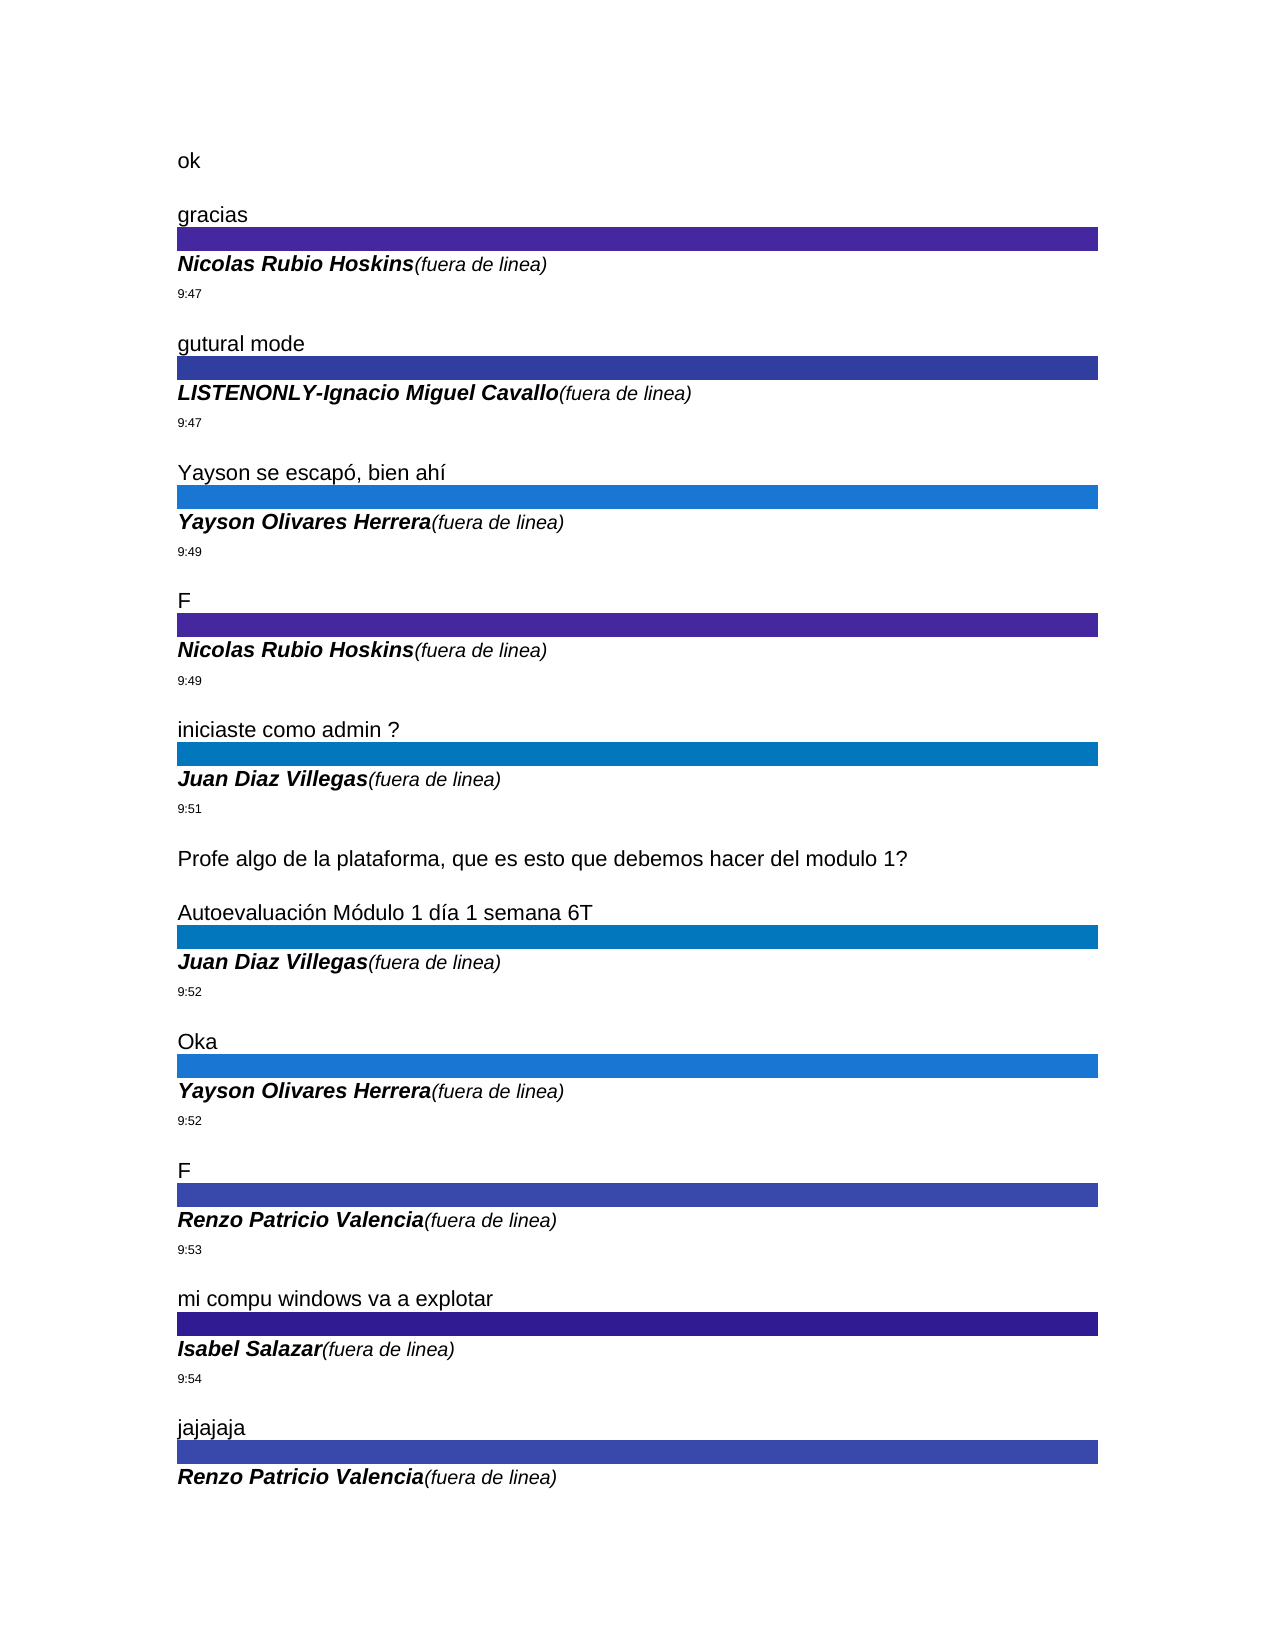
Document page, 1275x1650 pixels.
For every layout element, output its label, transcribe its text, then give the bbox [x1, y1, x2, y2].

text Juan Diaz Villegas(fuera de linea) [177, 949, 1098, 974]
text 9:51 [177, 791, 1098, 817]
text Profe algo de la plataforma, que es esto que debemos hacer del modulo 1? [177, 846, 1098, 871]
text 9:49 [177, 663, 1098, 688]
text 9:54 [177, 1361, 1098, 1386]
text Ya [177, 485, 1098, 509]
text Nicolas Rubio Hoskins(fuera de linea) [177, 251, 1098, 276]
text Ju [177, 742, 1098, 766]
text 9:52 [177, 974, 1098, 1000]
text 9:47 [177, 276, 1098, 302]
text F [177, 588, 1098, 613]
text Is [177, 1312, 1098, 1336]
text 9:53 [177, 1232, 1098, 1257]
text iniciaste como admin ? [177, 717, 1098, 742]
text Oka [177, 1029, 1098, 1054]
text Autoevaluación Módulo 1 día 1 semana 6T [177, 900, 1098, 925]
text Re [177, 1183, 1098, 1207]
text Yayson Olivares Herrera(fuera de linea) [177, 509, 1098, 534]
text Ni [177, 613, 1098, 637]
text Yayson Olivares Herrera(fuera de linea) [177, 1078, 1098, 1103]
text Ya [177, 1054, 1098, 1078]
text Ju [177, 925, 1098, 949]
text gracias [177, 202, 1098, 227]
text Isabel Salazar(fuera de linea) [177, 1336, 1098, 1361]
text Li [177, 356, 1098, 380]
text gutural mode [177, 331, 1098, 356]
text Yayson se escapó, bien ahí [177, 459, 1098, 485]
text Ni [177, 227, 1098, 251]
text Renzo Patricio Valencia(fuera de linea) [177, 1207, 1098, 1232]
text 9:47 [177, 405, 1098, 430]
text jajajaja [177, 1415, 1098, 1440]
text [177, 380, 1098, 405]
text Renzo Patricio Valencia(fuera de linea) [177, 1464, 1098, 1489]
text Juan Diaz Villegas(fuera de linea) [177, 766, 1098, 791]
text Re [177, 1440, 1098, 1464]
text ok [177, 148, 1098, 173]
text F [177, 1158, 1098, 1183]
text 9:52 [177, 1103, 1098, 1128]
text 9:49 [177, 534, 1098, 559]
text Nicolas Rubio Hoskins(fuera de linea) [177, 637, 1098, 663]
text mi compu windows va a explotar [177, 1286, 1098, 1312]
